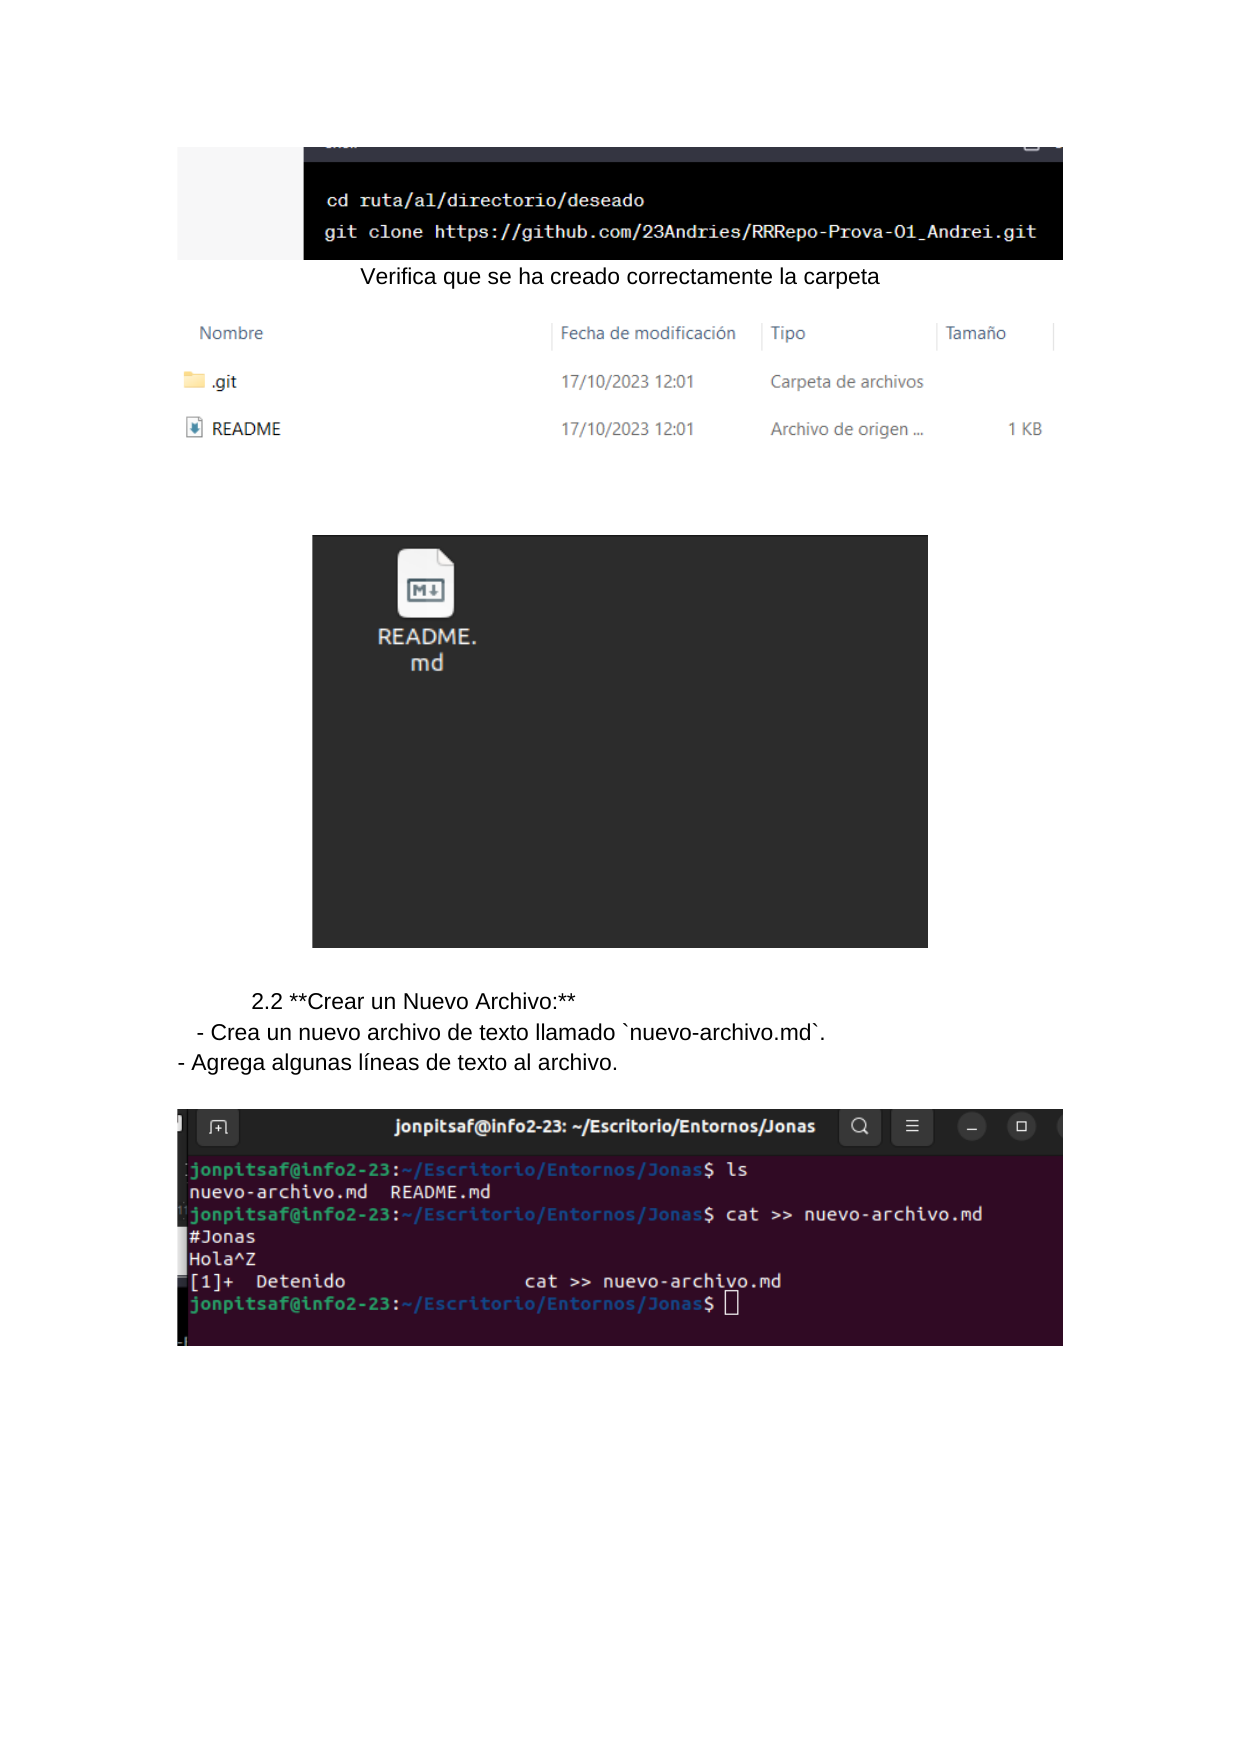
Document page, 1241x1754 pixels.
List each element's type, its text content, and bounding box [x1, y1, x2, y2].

text 2.2 **Crear un Nuevo Archivo:** [177, 988, 1063, 1014]
text - Agrega algunas líneas de texto al archivo. [177, 1049, 1063, 1075]
picture [177, 1109, 1063, 1346]
picture [312, 535, 928, 948]
picture [177, 147, 1063, 260]
text Verifica que se ha creado correctamente la carpeta [177, 263, 1063, 289]
text - Crea un nuevo archivo de texto llamado `nuevo-archivo.md`. [177, 1018, 1063, 1045]
picture [177, 323, 1073, 471]
